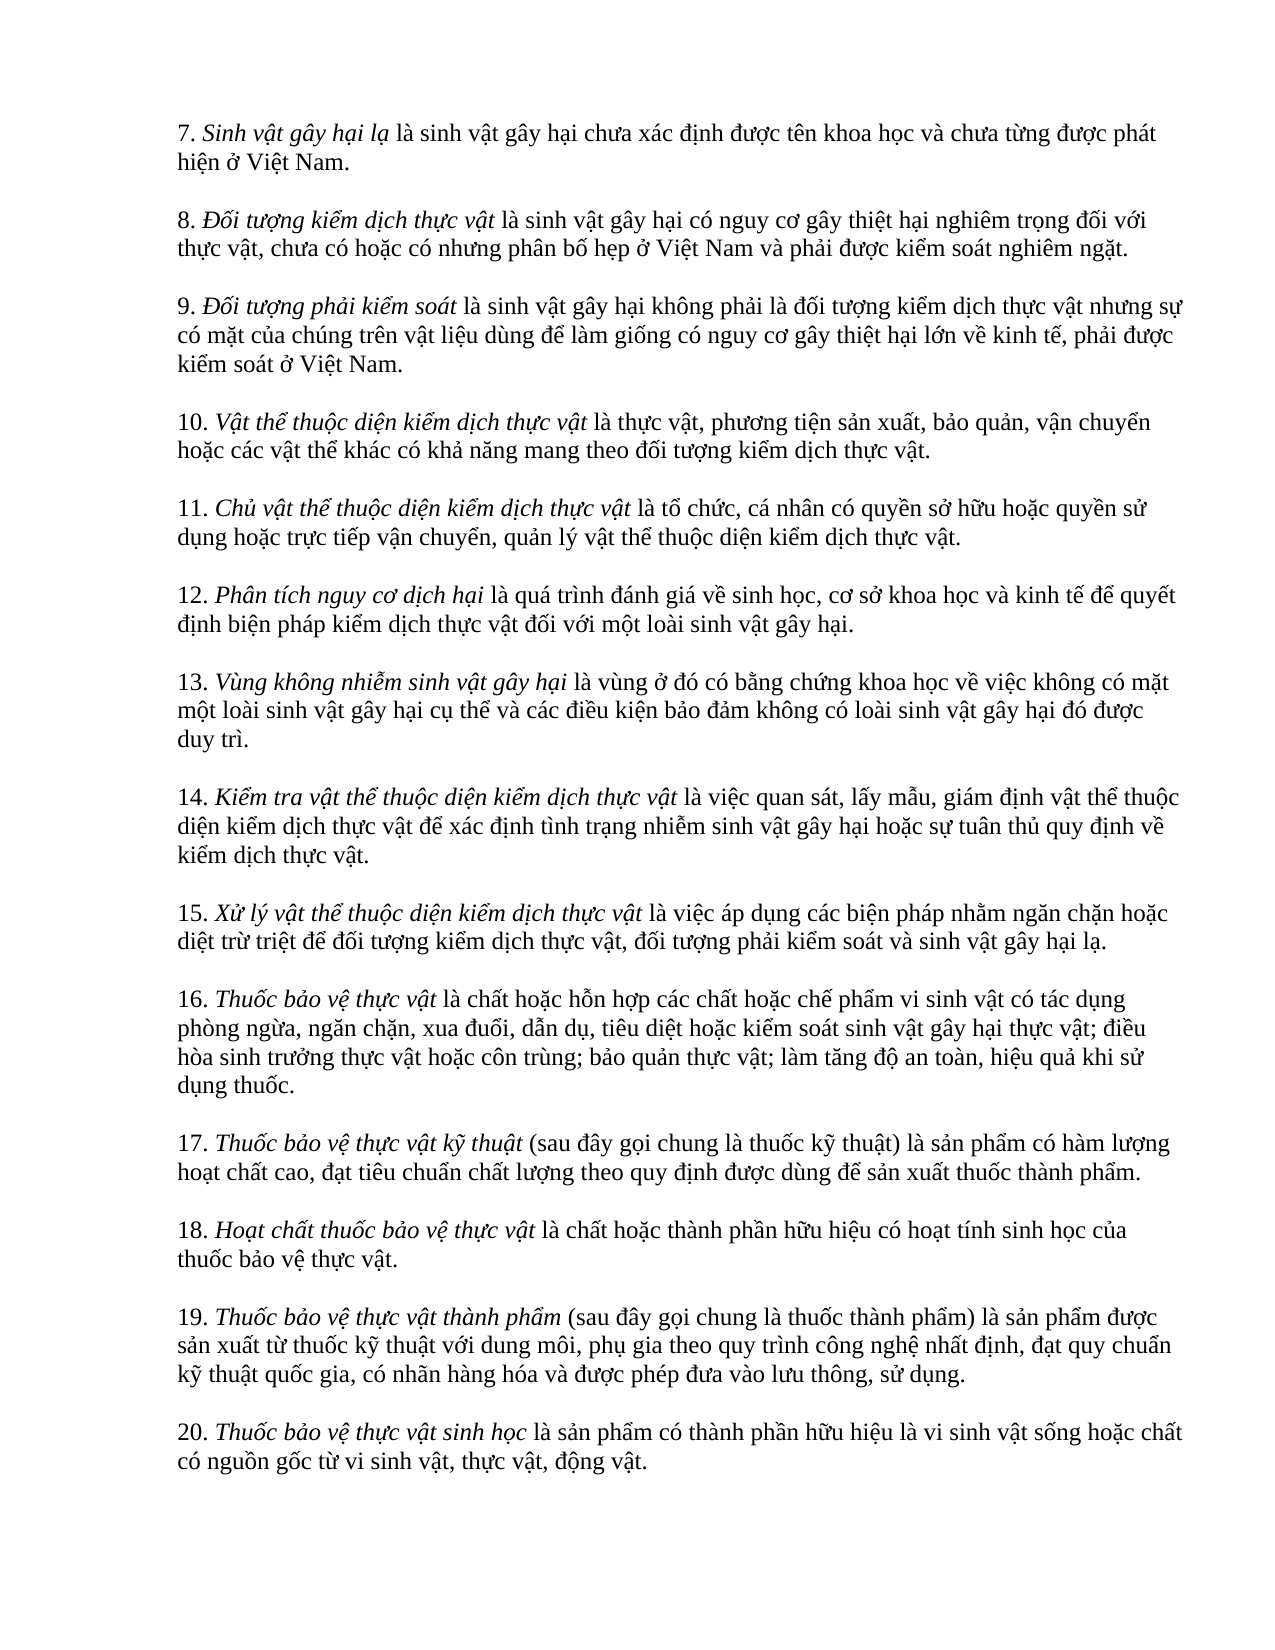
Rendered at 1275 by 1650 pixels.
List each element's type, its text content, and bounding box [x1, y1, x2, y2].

text 20. Thuốc bảo vệ thực vật sinh học là sản phẩm có thành phần hữu hiệu là vi sinh vật sống hoặc chất có nguồn gốc từ vi sinh vật, thực vật, động vật. [177, 1417, 1186, 1475]
text 12. Phân tích nguy cơ dịch hại là quá trình đánh giá về sinh học, cơ sở khoa học và kinh tế để quyết định biện pháp kiểm dịch thực vật đối với một loài sinh vật gây hại. [177, 580, 1186, 638]
text 13. Vùng không nhiễm sinh vật gây hại là vùng ở đó có bằng chứng khoa học về việc không có mặt một loài sinh vật gây hại cụ thể và các điều kiện bảo đảm không có loài sinh vật gây hại đó được duy trì. [177, 667, 1186, 753]
text 9. Đối tượng phải kiểm soát là sinh vật gây hại không phải là đối tượng kiểm dịch thực vật nhưng sự có mặt của chúng trên vật liệu dùng để làm giống có nguy cơ gây thiệt hại lớn về kinh tế, phải được kiểm soát ở Việt Nam. [177, 291, 1186, 378]
text 16. Thuốc bảo vệ thực vật là chất hoặc hỗn hợp các chất hoặc chế phẩm vi sinh vật có tác dụng phòng ngừa, ngăn chặn, xua đuổi, dẫn dụ, tiêu diệt hoặc kiểm soát sinh vật gây hại thực vật; điều hòa sinh trưởng thực vật hoặc côn trùng; bảo quản thực vật; làm tăng độ an toàn, hiệu quả khi sử dụng thuốc. [177, 984, 1186, 1099]
text 15. Xử lý vật thể thuộc diện kiểm dịch thực vật là việc áp dụng các biện pháp nhằm ngăn chặn hoặc diệt trừ triệt để đối tượng kiểm dịch thực vật, đối tượng phải kiểm soát và sinh vật gây hại lạ. [177, 898, 1186, 955]
text 7. Sinh vật gây hại lạ là sinh vật gây hại chưa xác định được tên khoa học và chưa từng được phát hiện ở Việt Nam. [177, 118, 1186, 176]
text 11. Chủ vật thể thuộc diện kiểm dịch thực vật là tổ chức, cá nhân có quyền sở hữu hoặc quyền sử dụng hoặc trực tiếp vận chuyển, quản lý vật thể thuộc diện kiểm dịch thực vật. [177, 493, 1186, 551]
text 19. Thuốc bảo vệ thực vật thành phẩm (sau đây gọi chung là thuốc thành phẩm) là sản phẩm được sản xuất từ thuốc kỹ thuật với dung môi, phụ gia theo quy trình công nghệ nhất định, đạt quy chuẩn kỹ thuật quốc gia, có nhãn hàng hóa và được phép đưa vào lưu thông, sử dụng. [177, 1302, 1186, 1388]
text 14. Kiểm tra vật thể thuộc diện kiểm dịch thực vật là việc quan sát, lấy mẫu, giám định vật thể thuộc diện kiểm dịch thực vật để xác định tình trạng nhiễm sinh vật gây hại hoặc sự tuân thủ quy định về kiểm dịch thực vật. [177, 782, 1186, 868]
text 8. Đối tượng kiểm dịch thực vật là sinh vật gây hại có nguy cơ gây thiệt hại nghiêm trọng đối với thực vật, chưa có hoặc có nhưng phân bố hẹp ở Việt Nam và phải được kiểm soát nghiêm ngặt. [177, 205, 1186, 262]
text 18. Hoạt chất thuốc bảo vệ thực vật là chất hoặc thành phần hữu hiệu có hoạt tính sinh học của thuốc bảo vệ thực vật. [177, 1215, 1186, 1273]
text 10. Vật thể thuộc diện kiểm dịch thực vật là thực vật, phương tiện sản xuất, bảo quản, vận chuyển hoặc các vật thể khác có khả năng mang theo đối tượng kiểm dịch thực vật. [177, 407, 1186, 464]
text 17. Thuốc bảo vệ thực vật kỹ thuật (sau đây gọi chung là thuốc kỹ thuật) là sản phẩm có hàm lượng hoạt chất cao, đạt tiêu chuẩn chất lượng theo quy định được dùng để sản xuất thuốc thành phẩm. [177, 1128, 1186, 1186]
